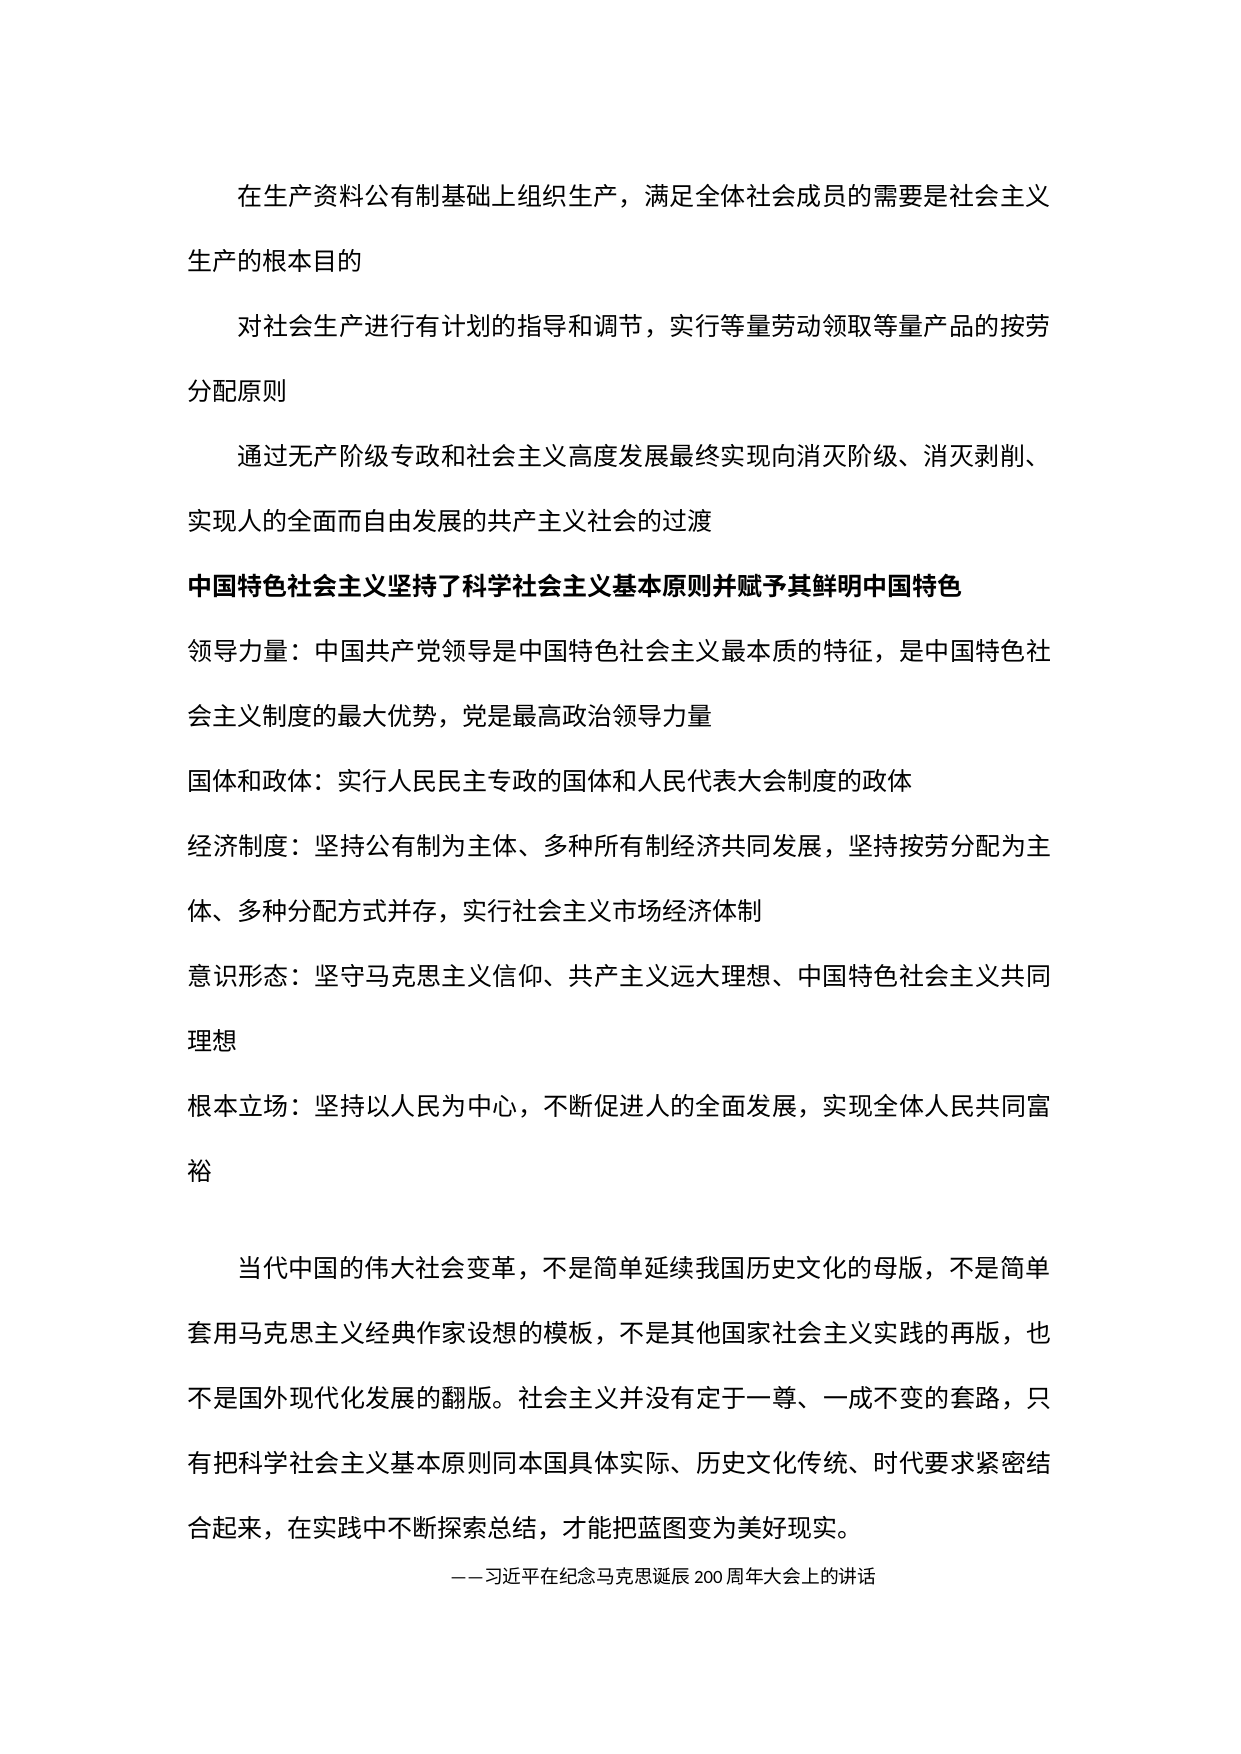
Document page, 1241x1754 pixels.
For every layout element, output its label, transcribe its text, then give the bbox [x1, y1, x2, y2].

list 当代中国的伟大社会变革，不是简单延续我国历史文化的母版，不是简单套用马克思主义经典作家设想的模板，不是其他国家社会主义实践的再版，也不是国外现代化发展的翻版。社会主义并没有定于一尊、一成不变的套路，只有把科学社会主义基本原则同本国具体实际、历史文化传统、时代要求紧密结合起来，在实践中不断探索总结，才能把蓝图变为美好现实。 [187, 1234, 1053, 1559]
list ——习近平在纪念马克思诞辰200周年大会上的讲话 [187, 1559, 1053, 1592]
list 对社会生产进行有计划的指导和调节，实行等量劳动领取等量产品的按劳分配原则 [187, 292, 1053, 422]
list 意识形态：坚守马克思主义信仰、共产主义远大理想、中国特色社会主义共同理想 [187, 942, 1053, 1072]
list 在生产资料公有制基础上组织生产，满足全体社会成员的需要是社会主义生产的根本目的 [187, 162, 1053, 292]
list 中国特色社会主义坚持了科学社会主义基本原则并赋予其鲜明中国特色 [187, 552, 1053, 617]
list 根本立场：坚持以人民为中心，不断促进人的全面发展，实现全体人民共同富裕 [187, 1072, 1053, 1202]
list 领导力量：中国共产党领导是中国特色社会主义最本质的特征，是中国特色社会主义制度的最大优势，党是最高政治领导力量 [187, 617, 1053, 747]
list 经济制度：坚持公有制为主体、多种所有制经济共同发展，坚持按劳分配为主体、多种分配方式并存，实行社会主义市场经济体制 [187, 812, 1053, 942]
list 国体和政体：实行人民民主专政的国体和人民代表大会制度的政体 [187, 747, 1053, 812]
list 通过无产阶级专政和社会主义高度发展最终实现向消灭阶级、消灭剥削、实现人的全面而自由发展的共产主义社会的过渡 [187, 422, 1053, 552]
